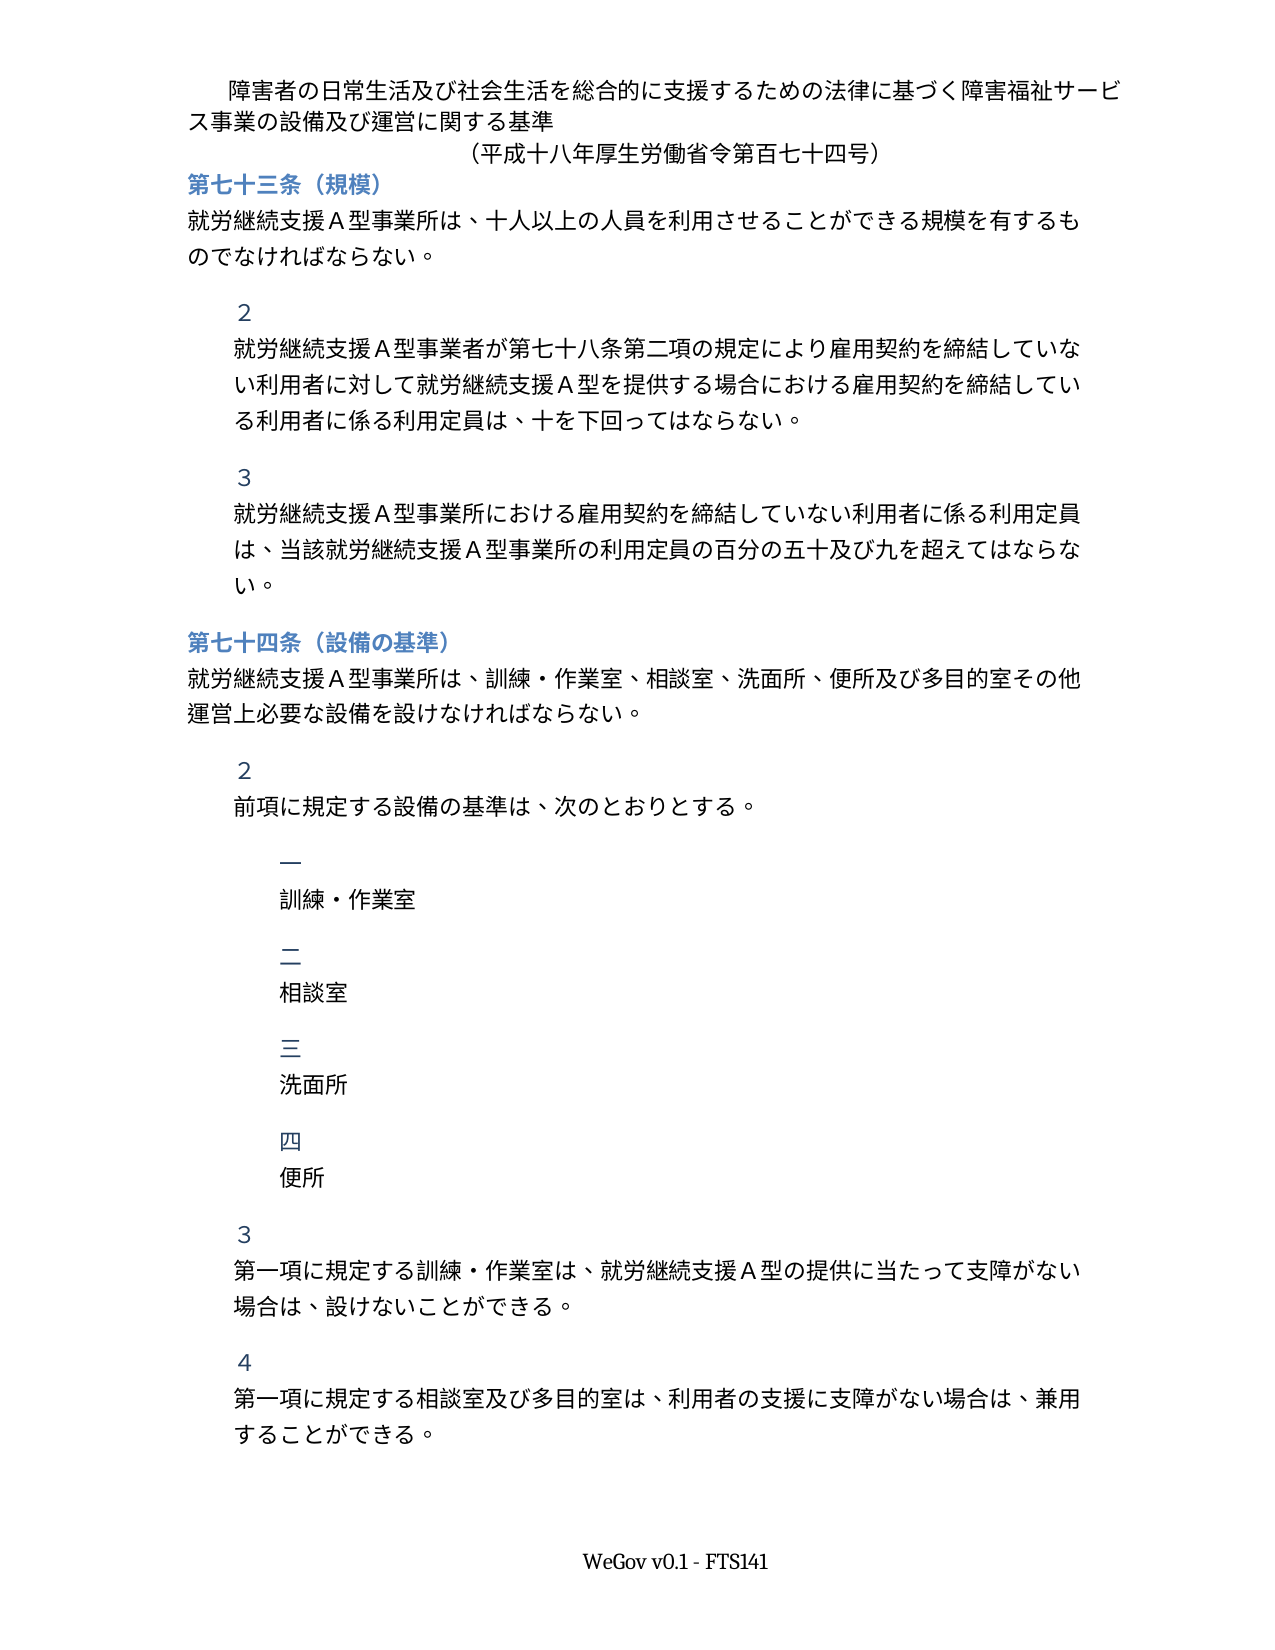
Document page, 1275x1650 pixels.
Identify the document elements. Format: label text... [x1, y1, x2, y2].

text 洗面所 [279, 1069, 1087, 1101]
text 第一項に規定する相談室及び多目的室は、利用者の支援に支障がない場合は、兼用することができる。 [233, 1383, 1087, 1451]
subtitle ３ [233, 1219, 1087, 1250]
text 就労継続支援Ａ型事業所における雇用契約を締結していない利用者に係る利用定員は、当該就労継続支援Ａ型事業所の利用定員の百分の五十及び九を超えてはならない。 [233, 498, 1087, 601]
subtitle ３ [233, 462, 1087, 493]
subtitle 二 [279, 941, 1087, 972]
subtitle ４ [233, 1347, 1087, 1379]
text 相談室 [279, 977, 1087, 1008]
text 就労継続支援Ａ型事業所は、十人以上の人員を利用させることができる規模を有するものでなければならない。 [187, 205, 1087, 272]
subtitle 第七十三条（規模） [187, 169, 1087, 200]
text 就労継続支援Ａ型事業者が第七十八条第二項の規定により雇用契約を締結していない利用者に対して就労継続支援Ａ型を提供する場合における雇用契約を締結している利用者に係る利用定員は、十を下回ってはならない。 [233, 333, 1087, 436]
text 就労継続支援Ａ型事業所は、訓練・作業室、相談室、洗面所、便所及び多目的室その他運営上必要な設備を設けなければならない。 [187, 662, 1087, 730]
text 訓練・作業室 [279, 884, 1087, 915]
subtitle 四 [279, 1126, 1087, 1157]
subtitle ２ [233, 297, 1087, 329]
subtitle 一 [279, 848, 1087, 879]
subtitle ２ [233, 755, 1087, 786]
text 前項に規定する設備の基準は、次のとおりとする。 [233, 791, 1087, 822]
subtitle 三 [279, 1033, 1087, 1064]
text 便所 [279, 1162, 1087, 1193]
subtitle 第七十四条（設備の基準） [187, 627, 1087, 658]
text 第一項に規定する訓練・作業室は、就労継続支援Ａ型の提供に当たって支障がない場合は、設けないことができる。 [233, 1255, 1087, 1322]
